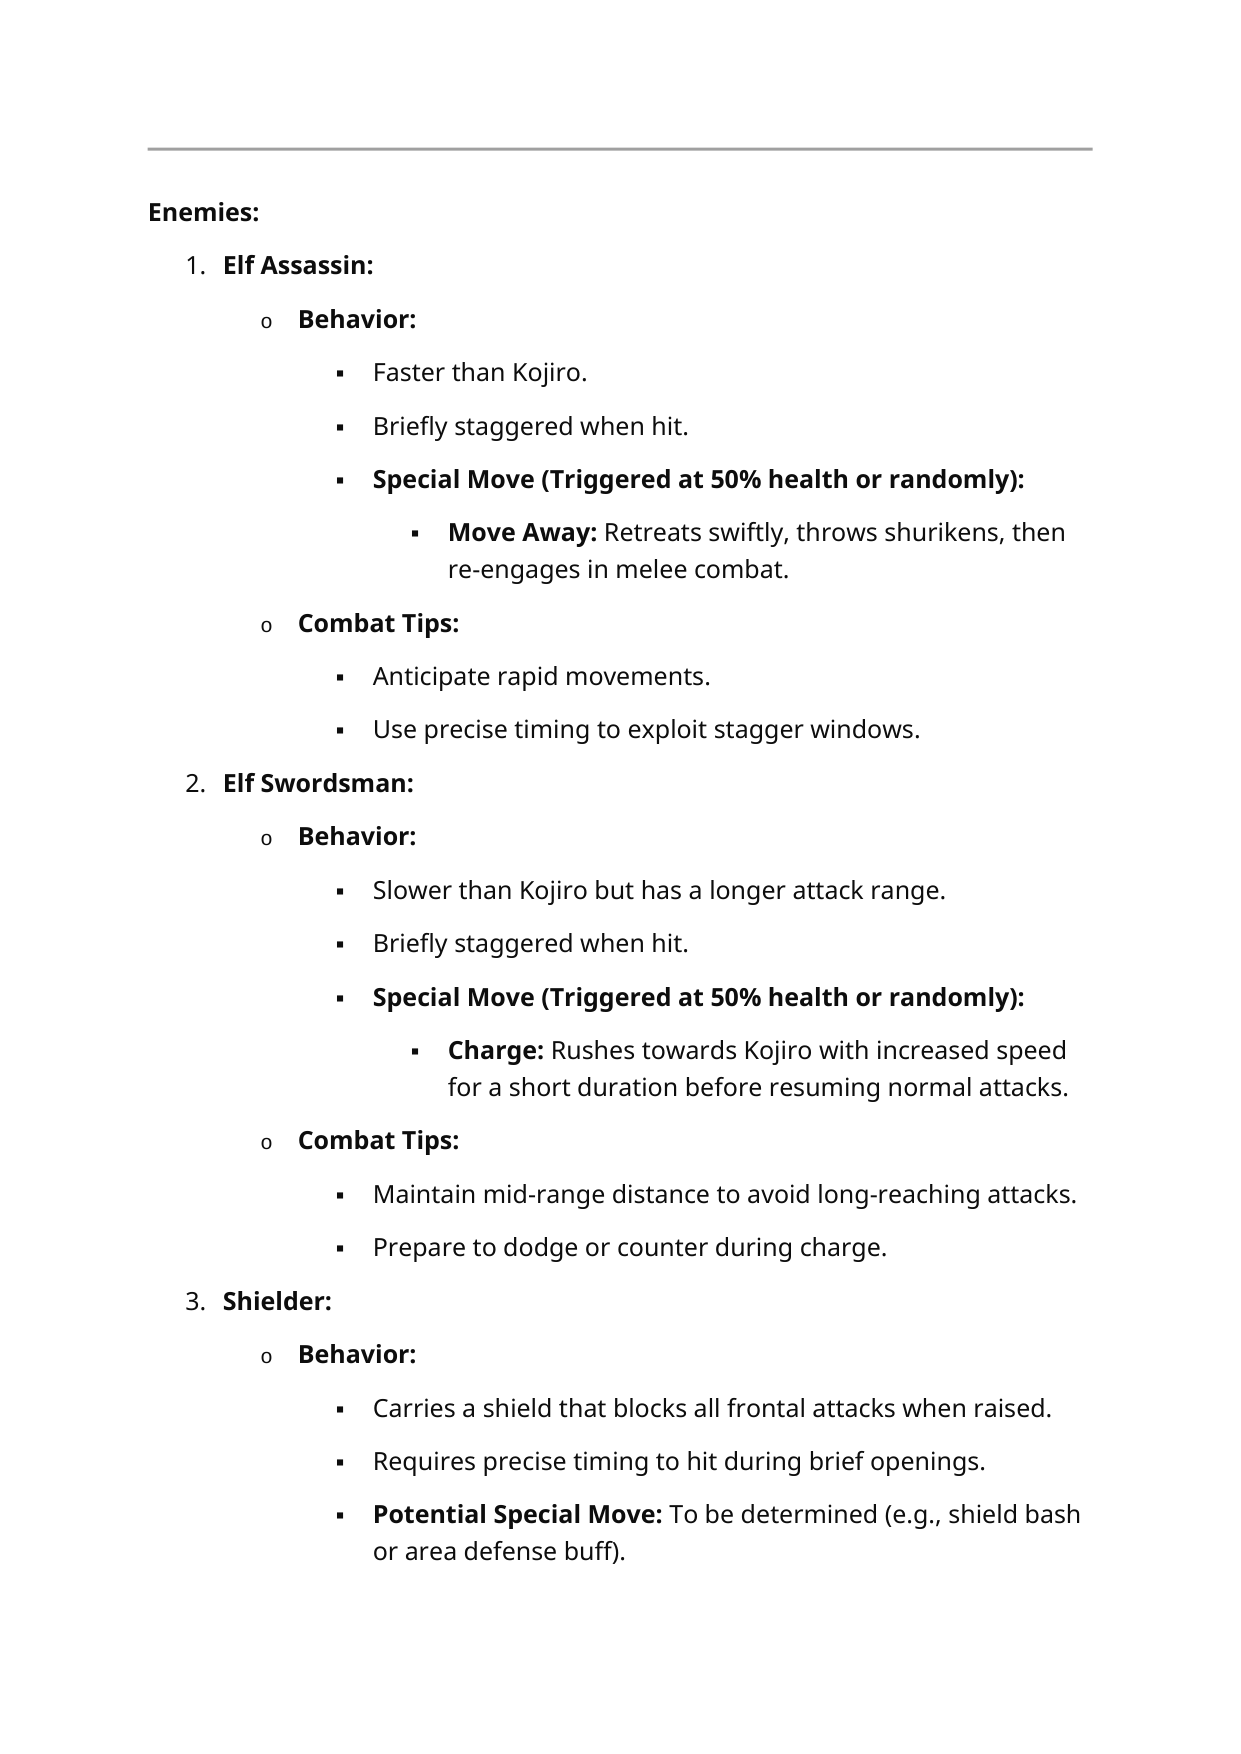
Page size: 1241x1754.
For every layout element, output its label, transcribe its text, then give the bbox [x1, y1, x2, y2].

list Combat Tips: [260, 1123, 1093, 1157]
list Carries a shield that blocks all frontal attacks when raised. [335, 1390, 1093, 1424]
list Combat Tips: [260, 605, 1093, 639]
list Elf Swordsman: [185, 766, 1093, 800]
list Behavior: [260, 819, 1093, 853]
list Behavior: [260, 1337, 1093, 1371]
list Behavior: [260, 301, 1093, 335]
list Prepare to dodge or counter during charge. [335, 1230, 1093, 1264]
list Faster than Kojiro. [335, 355, 1093, 389]
list Requires precise timing to hit during brief openings. [335, 1444, 1093, 1478]
text Enemies: [148, 194, 1093, 228]
list Move Away: Retreats swiftly, throws shurikens, then re-engages in melee combat. [410, 515, 1093, 586]
list Charge: Rushes towards Kojiro with increased speed for a short duration before resuming normal attacks. [410, 1033, 1093, 1104]
list Briefly staggered when hit. [335, 408, 1093, 442]
list Slower than Kojiro but has a longer attack range. [335, 872, 1093, 907]
list Anticipate rapid movements. [335, 659, 1093, 693]
list Briefly staggered when hit. [335, 926, 1093, 960]
list Special Move (Triggered at 50% health or randomly): [335, 462, 1093, 496]
list Shielder: [185, 1283, 1093, 1317]
list Special Move (Triggered at 50% health or randomly): [335, 979, 1093, 1013]
list Maintain mid-range distance to avoid long-reaching attacks. [335, 1176, 1093, 1211]
list Use precise timing to exploit stagger windows. [335, 712, 1093, 746]
list Potential Special Move: To be determined (e.g., shield bash or area defense buff). [335, 1497, 1093, 1568]
list Elf Assassin: [185, 248, 1093, 282]
